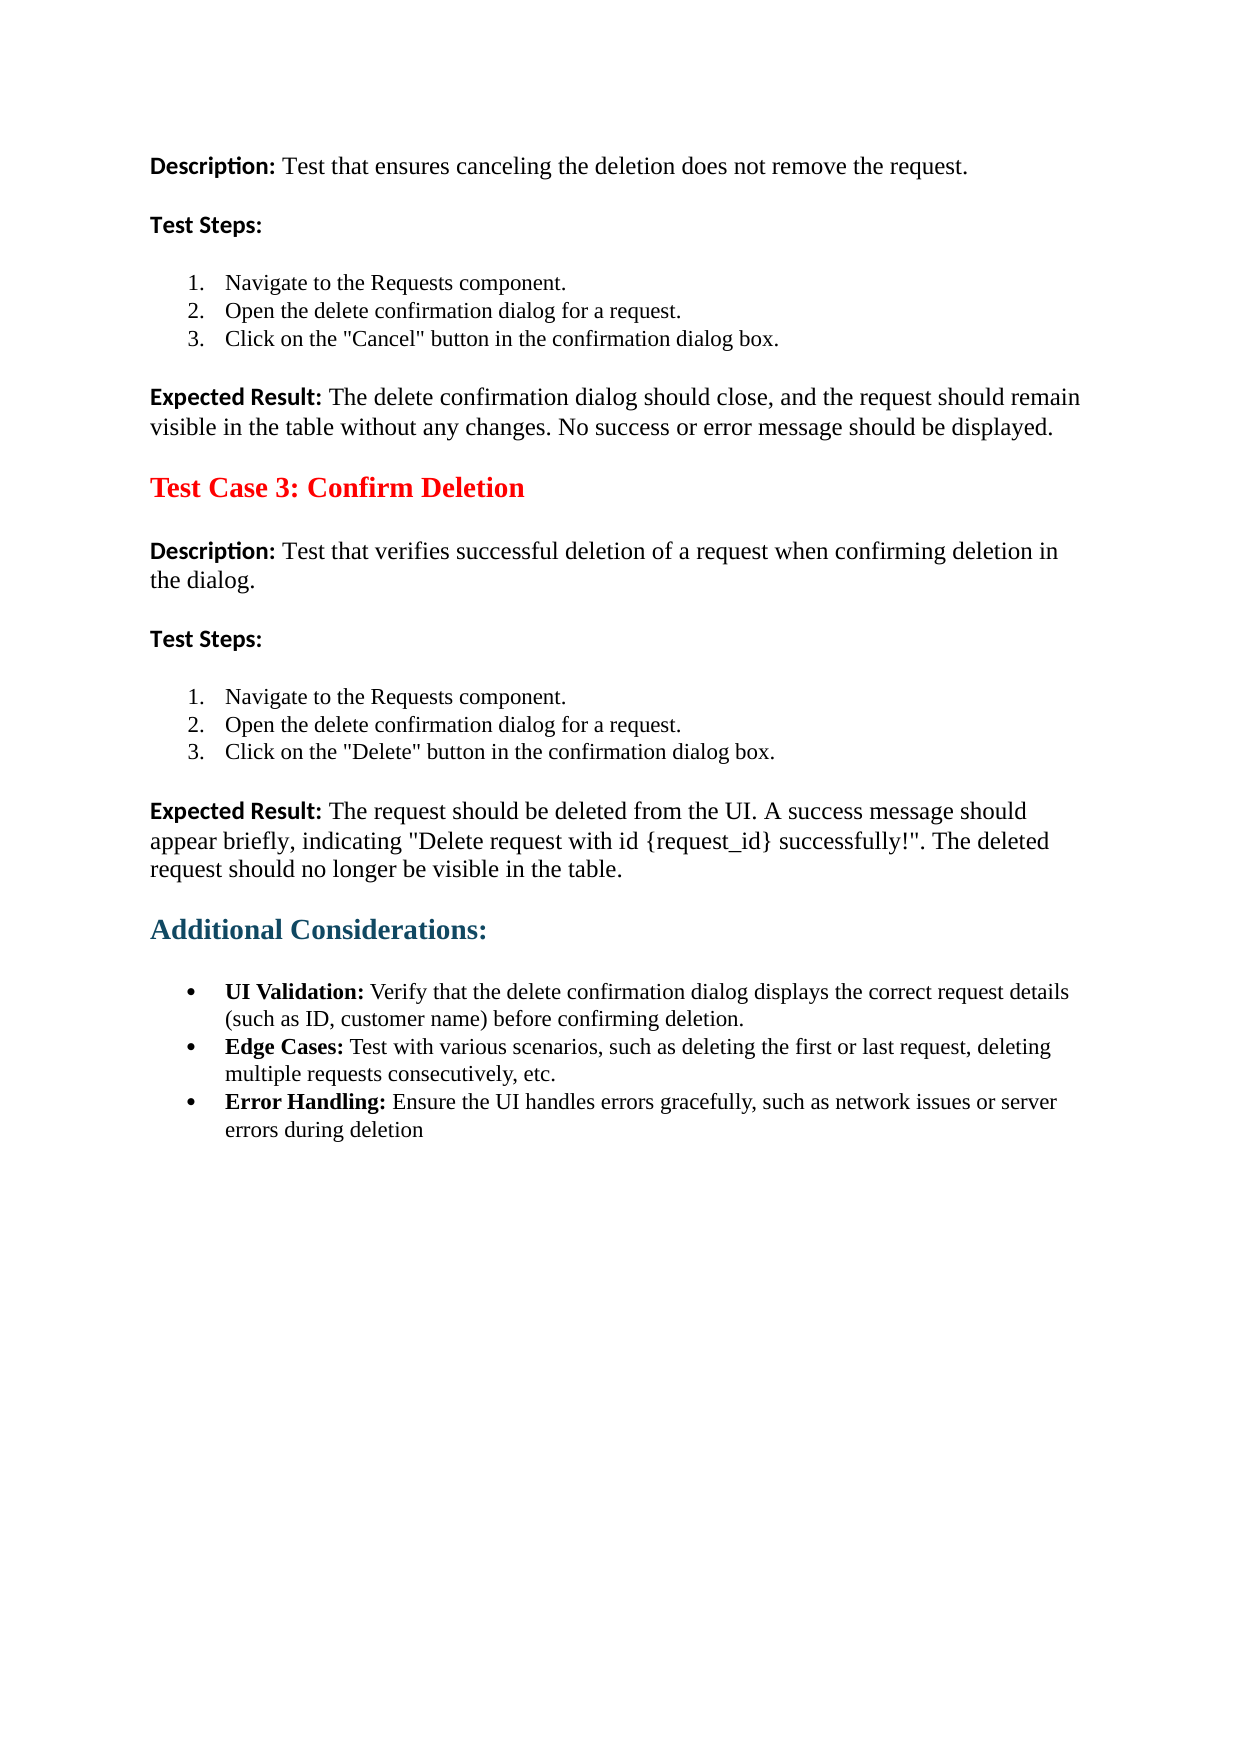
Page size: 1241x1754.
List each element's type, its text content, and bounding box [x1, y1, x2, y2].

list Edge Cases: Test with various scenarios, such as deleting the first or last request, deleting multiple requests consecutively, etc. [187, 1033, 1090, 1087]
list Click on the "Cancel" button in the confirmation dialog box. [187, 324, 1090, 351]
list Navigate to the Requests component. [187, 269, 1090, 296]
list Open the delete confirmation dialog for a request. [187, 711, 1090, 737]
subtitle Test Case 3: Confirm Deletion [150, 470, 1090, 503]
text Description: Test that verifies successful deletion of a request when confirming deletion in the dialog. [150, 535, 1090, 594]
list Error Handling: Ensure the UI handles errors gracefully, such as network issues or server errors during deletion [187, 1088, 1090, 1142]
text Test Steps: [150, 210, 1090, 240]
list Click on the "Delete" button in the confirmation dialog box. [187, 738, 1090, 765]
text Expected Result: The delete confirmation dialog should close, and the request should remain visible in the table without any changes. No success or error message should be displayed. [150, 381, 1090, 441]
text Description: Test that ensures canceling the deletion does not remove the request. [150, 150, 1090, 181]
text Test Steps: [150, 623, 1090, 654]
list Open the delete confirmation dialog for a request. [187, 297, 1090, 323]
text Expected Result: The request should be deleted from the UI. A success message should appear briefly, indicating "Delete request with id {request_id} successfully!". The deleted request should no longer be visible in the table. [150, 795, 1090, 883]
list Navigate to the Requests component. [187, 683, 1090, 709]
list UI Validation: Verify that the delete confirmation dialog displays the correct request details (such as ID, customer name) before confirming deletion. [187, 978, 1090, 1032]
subtitle Additional Considerations: [150, 912, 1090, 946]
